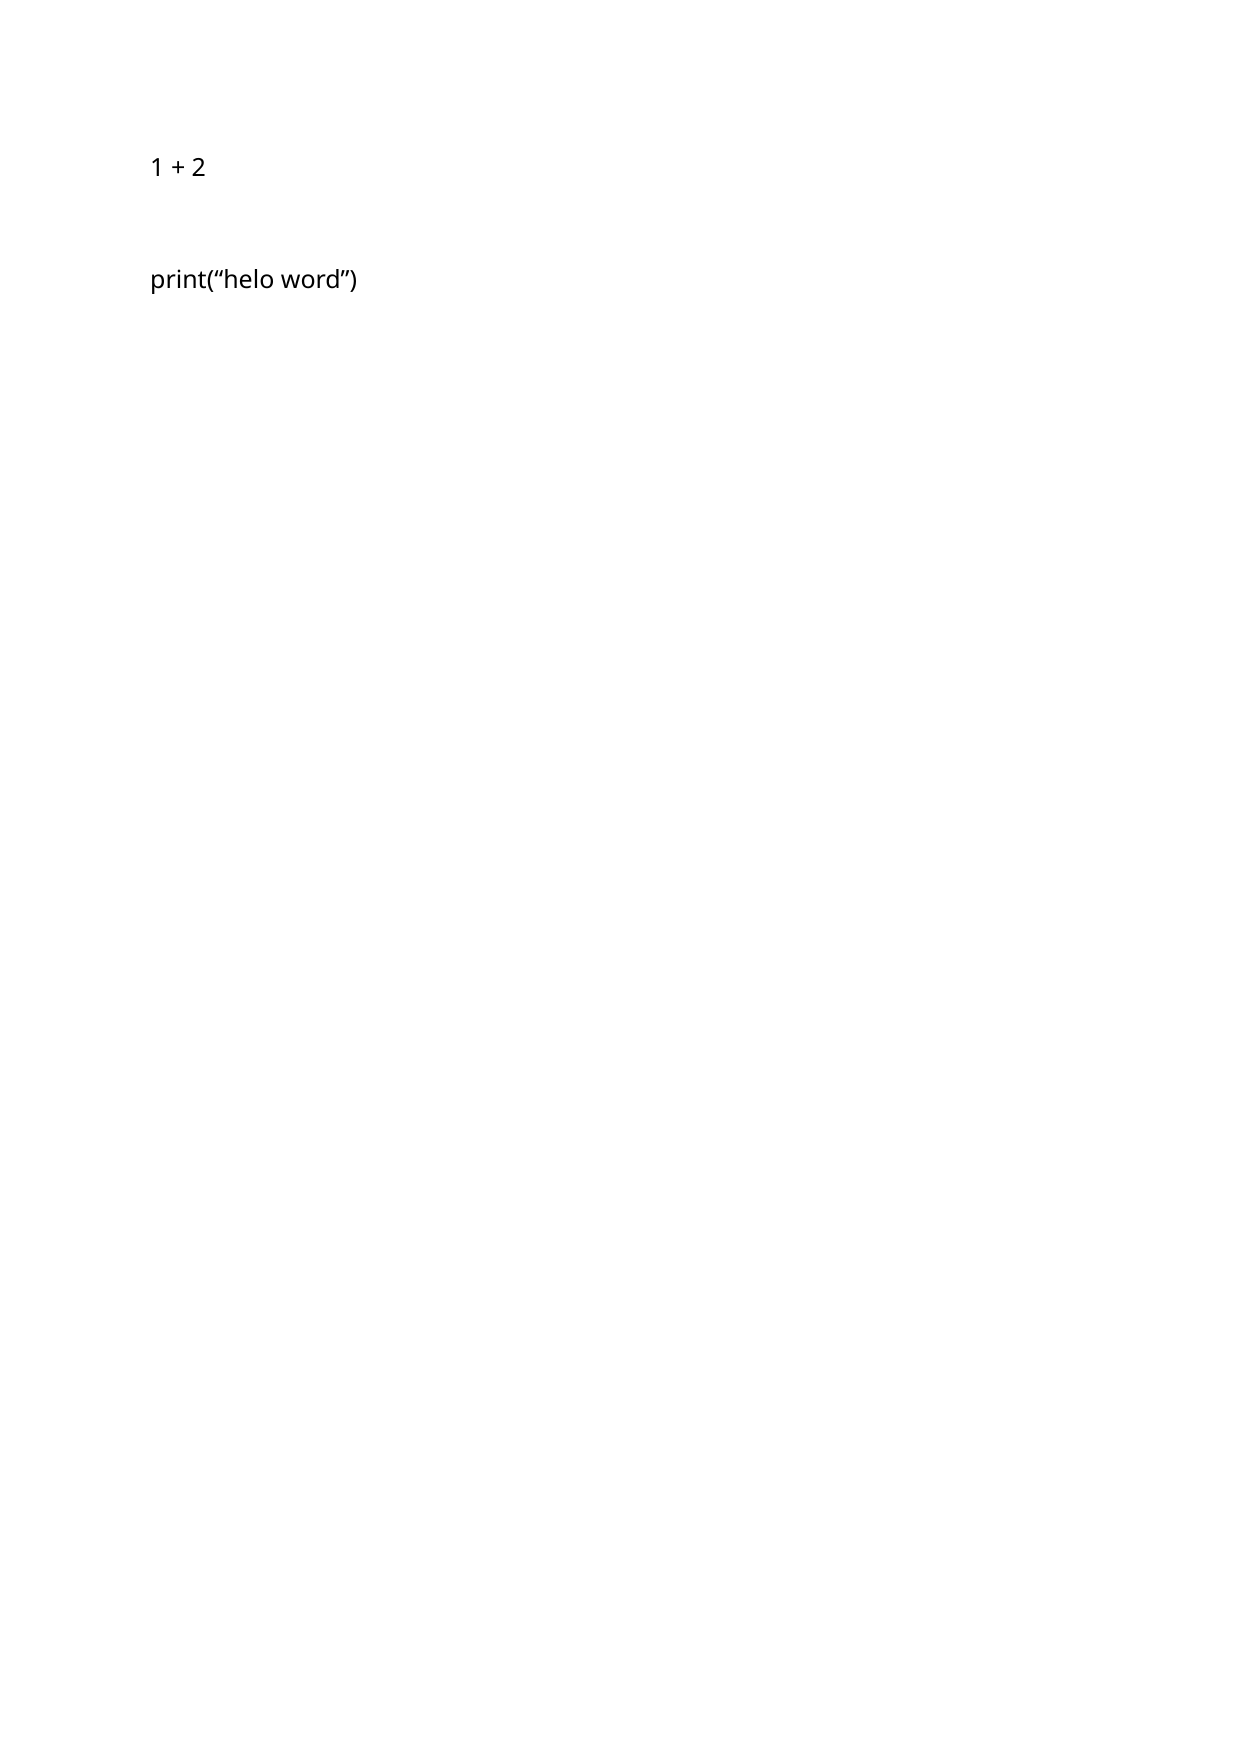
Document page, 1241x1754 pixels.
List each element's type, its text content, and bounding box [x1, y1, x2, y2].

text print(“helo word”) [150, 262, 1090, 296]
text 1 + 2 [150, 150, 1090, 184]
